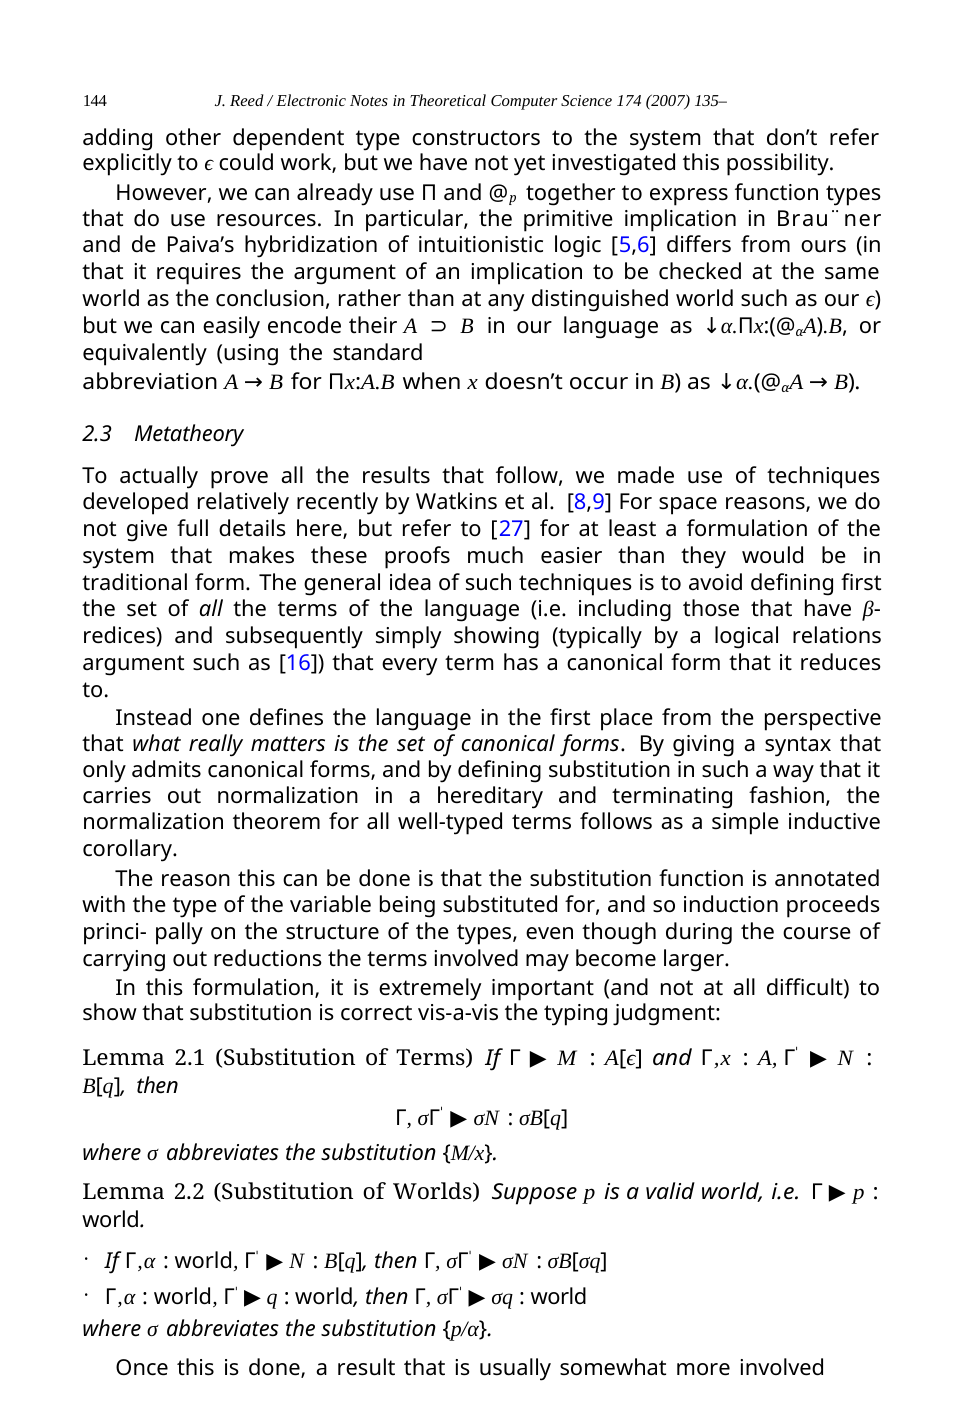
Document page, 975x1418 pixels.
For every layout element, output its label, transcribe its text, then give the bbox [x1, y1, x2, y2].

list Γ,α : world, Γ' ▶ q : world, then Γ, σΓ' ▶ σq : world [84, 1276, 910, 1312]
text adding other dependent type constructors to the system that don’t refer explicitly to ϵ could work, but we have not yet investigated this possibility. [82, 124, 881, 177]
text where σ abbreviates the substitution {p/α}. [82, 1313, 910, 1343]
text Lemma 2.1 (Substitution of Terms) If Γ ▶ M : A[ϵ] and Γ,x : A, Γ' ▶ N : [82, 1039, 910, 1072]
text In this formulation, it is extremely important (and not at all difficult) to show that substitution is correct vis-a-vis the typing judgment: [82, 974, 881, 1027]
list Metatheory [82, 418, 910, 448]
text B[q], then [82, 1072, 910, 1098]
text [82, 1354, 910, 1381]
text world. [82, 1206, 910, 1233]
text The reason this can be done is that the substitution function is annotated with the type of the variable being substituted for, and so induction proceeds princi- pally on the structure of the types, even though during the course of carrying out reductions the terms involved may become larger. [82, 865, 882, 972]
list If Γ,α : world, Γ' ▶ N : B[q], then Γ, σΓ' ▶ σN : σB[σq] [84, 1239, 910, 1276]
text where σ abbreviates the substitution {M/x}. [82, 1132, 910, 1167]
text Lemma 2.2 (Substitution of Worlds) Suppose p is a valid world, i.e. Γ ▶ p : [82, 1174, 910, 1206]
text Instead one defines the language in the first place from the perspective that what really matters is the set of canonical forms. By giving a syntax that only admits canonical forms, and by defining substitution in such a way that it carries out normalization in a hereditary and terminating fashion, the normalization theorem for all well-typed terms follows as a simple inductive corollary. [82, 705, 882, 862]
text abbreviation A → B for Πx:A.B when x doesn’t occur in B) as ↓α.(@αA → B). [82, 367, 910, 395]
text To actually prove all the results that follow, we made use of techniques developed relatively recently by Watkins et al. [8,9] For space reasons, we do not give full details here, but refer to [27] for at least a formulation of the system that makes these proofs much easier than they would be in traditional form. The general idea of such techniques is to avoid defining first the set of all the terms of the language (i.e. including those that have β-redices) and subsequently simply showing (typically by a logical relations argument such as [16]) that every term has a canonical form that it reduces to. [82, 462, 882, 704]
text However, we can already use Π and @p together to express function types that do use resources. In particular, the primitive implication in Brau¨ner and de Paiva’s hybridization of intuitionistic logic [5,6] differs from ours (in that it requires the argument of an implication to be checked at the same world as the conclusion, rather than at any distinguished world such as our ϵ) but we can easily encode their A ⊃ B in our language as ↓α.Πx:(@αA).B, or equivalently (using the standard [82, 179, 882, 367]
text Γ, σΓ' ▶ σN : σB[q] [131, 1098, 832, 1132]
